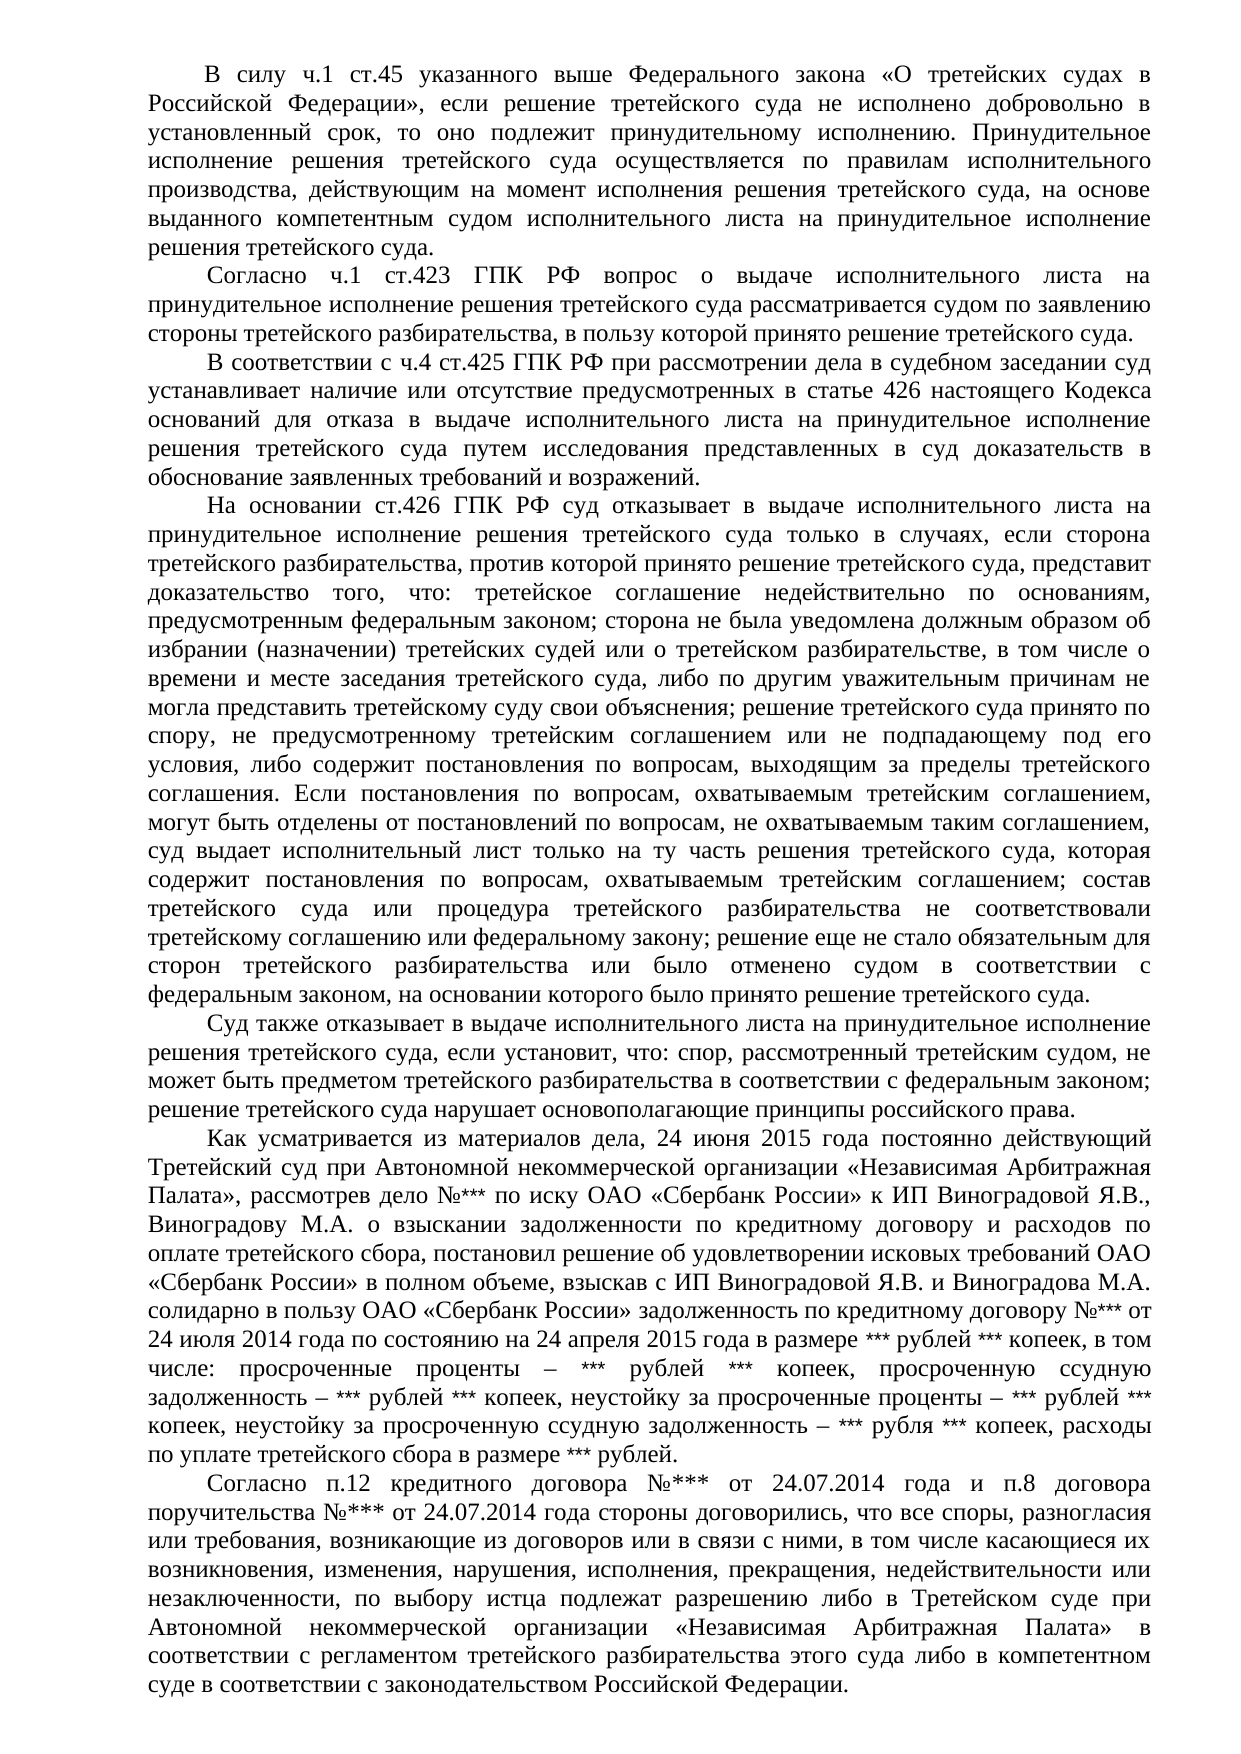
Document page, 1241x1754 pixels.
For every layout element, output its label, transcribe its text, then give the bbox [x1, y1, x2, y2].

text Как усматривается из материалов дела, 24 июня 2015 года постоянно действующий Третейский суд при Автономной некоммерческой организации «Независимая Арбитражная Палата», рассмотрев дело №*** по иску ОАО «Сбербанк России» к ИП Виноградовой Я.В., Виноградову М.А. о взыскании задолженности по кредитному договору и расходов по оплате третейского сбора, постановил решение об удовлетворении исковых требований ОАО «Сбербанк России» в полном объеме, взыскав с ИП Виноградовой Я.В. и Виноградова М.А. солидарно в пользу ОАО «Сбербанк России» задолженность по кредитному договору №*** от 24 июля 2014 года по состоянию на 24 апреля 2015 года в размере *** рублей *** копеек, в том числе: просроченные проценты – *** рублей *** копеек, просроченную ссудную задолженность – *** рублей *** копеек, неустойку за просроченные проценты – *** рублей *** копеек, неустойку за просроченную ссудную задолженность – *** рубля *** копеек, расходы по уплате третейского сбора в размере *** рублей. [148, 1123, 1152, 1468]
text В соответствии с ч.4 ст.425 ГПК РФ при рассмотрении дела в судебном заседании суд устанавливает наличие или отсутствие предусмотренных в статье 426 настоящего Кодекса оснований для отказа в выдаче исполнительного листа на принудительное исполнение решения третейского суда путем исследования представленных в суд доказательств в обоснование заявленных требований и возражений. [148, 347, 1152, 490]
text На основании ст.426 ГПК РФ суд отказывает в выдаче исполнительного листа на принудительное исполнение решения третейского суда только в случаях, если сторона третейского разбирательства, против которой принято решение третейского суда, представит доказательство того, что: третейское соглашение недействительно по основаниям, предусмотренным федеральным законом; сторона не была уведомлена должным образом об избрании (назначении) третейских судей или о третейском разбирательстве, в том числе о времени и месте заседания третейского суда, либо по другим уважительным причинам не могла представить третейскому суду свои объяснения; решение третейского суда принято по спору, не предусмотренному третейским соглашением или не подпадающему под его условия, либо содержит постановления по вопросам, выходящим за пределы третейского соглашения. Если постановления по вопросам, охватываемым третейским соглашением, могут быть отделены от постановлений по вопросам, не охватываемым таким соглашением, суд выдает исполнительный лист только на ту часть решения третейского суда, которая содержит постановления по вопросам, охватываемым третейским соглашением; состав третейского суда или процедура третейского разбирательства не соответствовали третейскому соглашению или федеральному закону; решение еще не стало обязательным для сторон третейского разбирательства или было отменено судом в соответствии с федеральным законом, на основании которого было принято решение третейского суда. [148, 490, 1152, 1008]
text Согласно ч.1 ст.423 ГПК РФ вопрос о выдаче исполнительного листа на принудительное исполнение решения третейского суда рассматривается судом по заявлению стороны третейского разбирательства, в пользу которой принято решение третейского суда. [148, 260, 1152, 347]
text Согласно п.12 кредитного договора №*** от 24.07.2014 года и п.8 договора поручительства №*** от 24.07.2014 года стороны договорились, что все споры, разногласия или требования, возникающие из договоров или в связи с ними, в том числе касающиеся их возникновения, изменения, нарушения, исполнения, прекращения, недействительности или незаключенности, по выбору истца подлежат разрешению либо в Третейском суде при Автономной некоммерческой организации «Независимая Арбитражная Палата» в соответствии с регламентом третейского разбирательства этого суда либо в компетентном суде в соответствии с законодательством Российской Федерации. [148, 1468, 1152, 1698]
text В силу ч.1 ст.45 указанного выше Федерального закона «О третейских судах в Российской Федерации», если решение третейского суда не исполнено добровольно в установленный срок, то оно подлежит принудительному исполнению. Принудительное исполнение решения третейского суда осуществляется по правилам исполнительного производства, действующим на момент исполнения решения третейского суда, на основе выданного компетентным судом исполнительного листа на принудительное исполнение решения третейского суда. [148, 59, 1152, 260]
text Суд также отказывает в выдаче исполнительного листа на принудительное исполнение решения третейского суда, если установит, что: спор, рассмотренный третейским судом, не может быть предметом третейского разбирательства в соответствии с федеральным законом; решение третейского суда нарушает основополагающие принципы российского права. [148, 1008, 1152, 1123]
